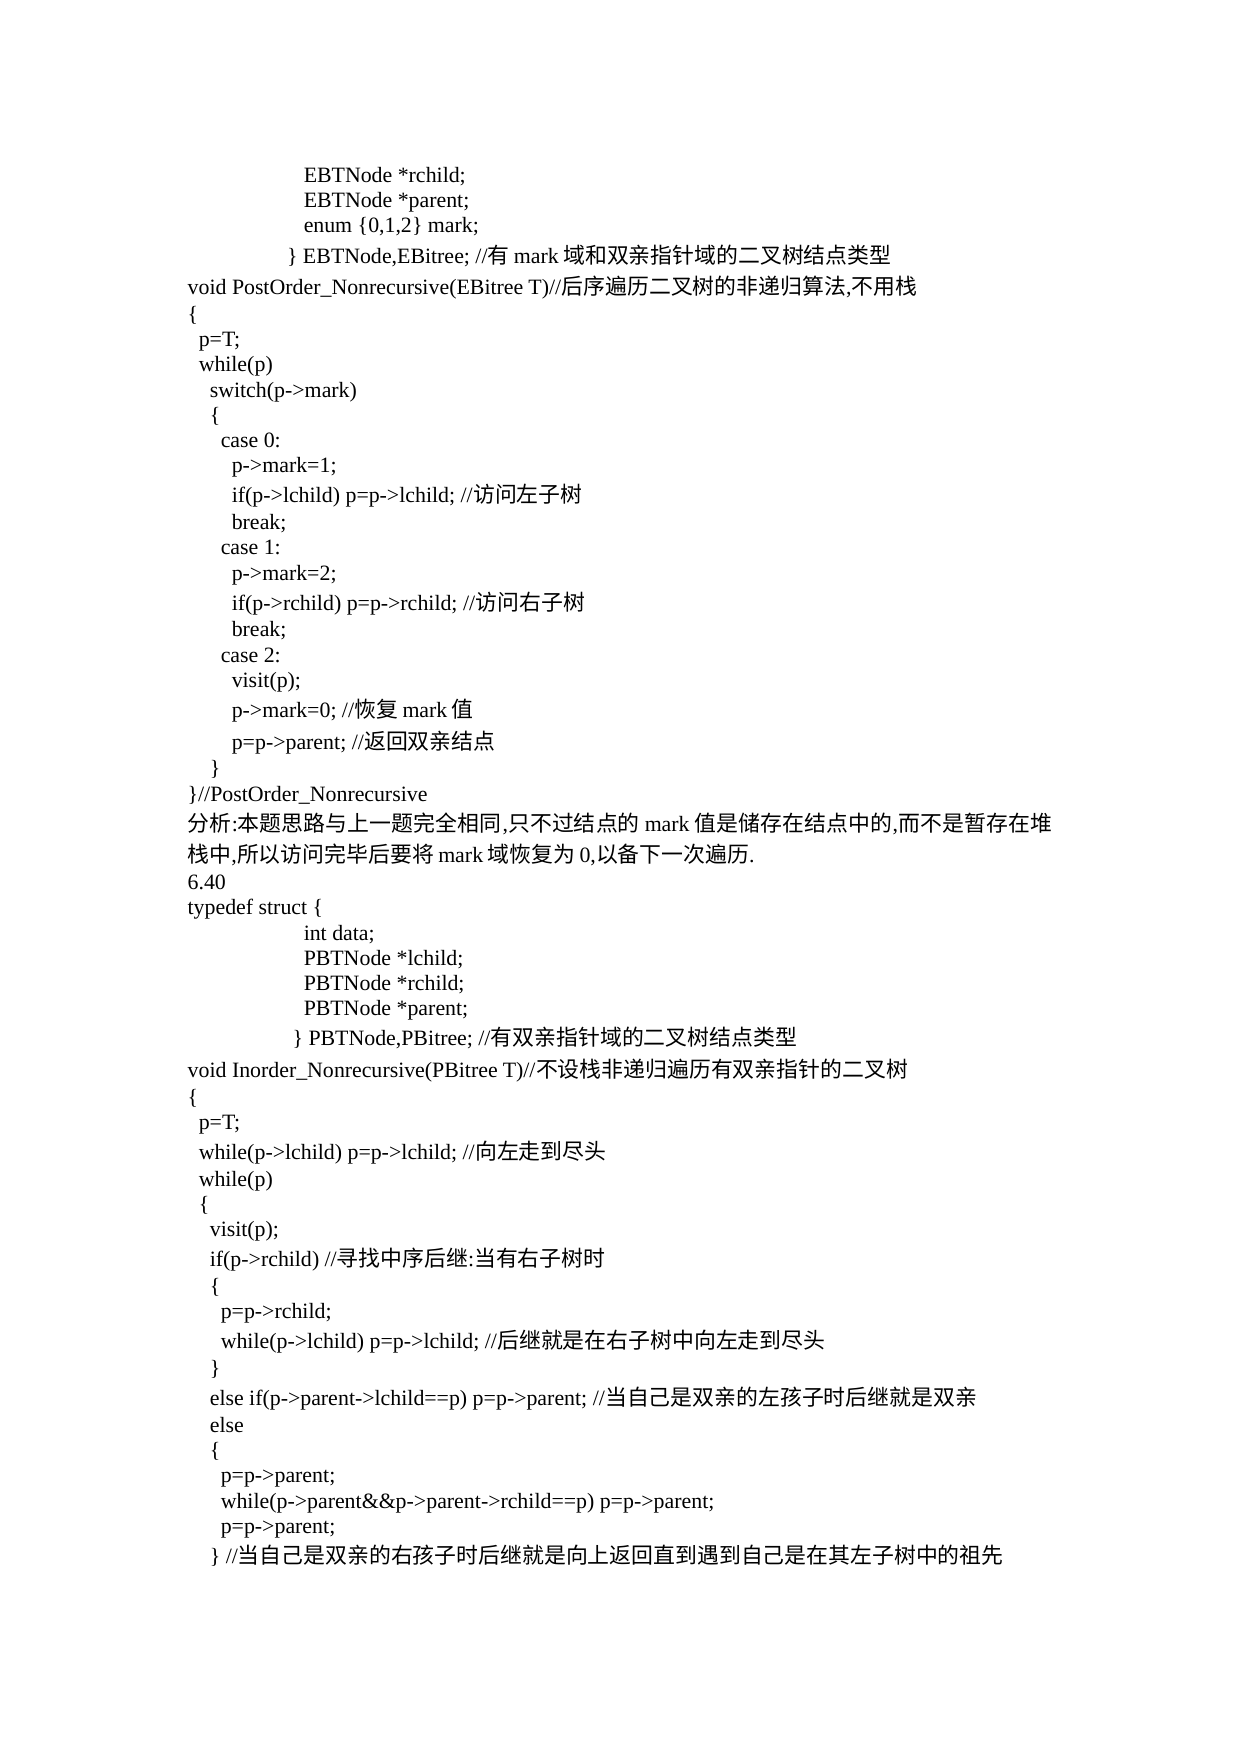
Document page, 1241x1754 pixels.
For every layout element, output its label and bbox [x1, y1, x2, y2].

text [187, 162, 1053, 1570]
